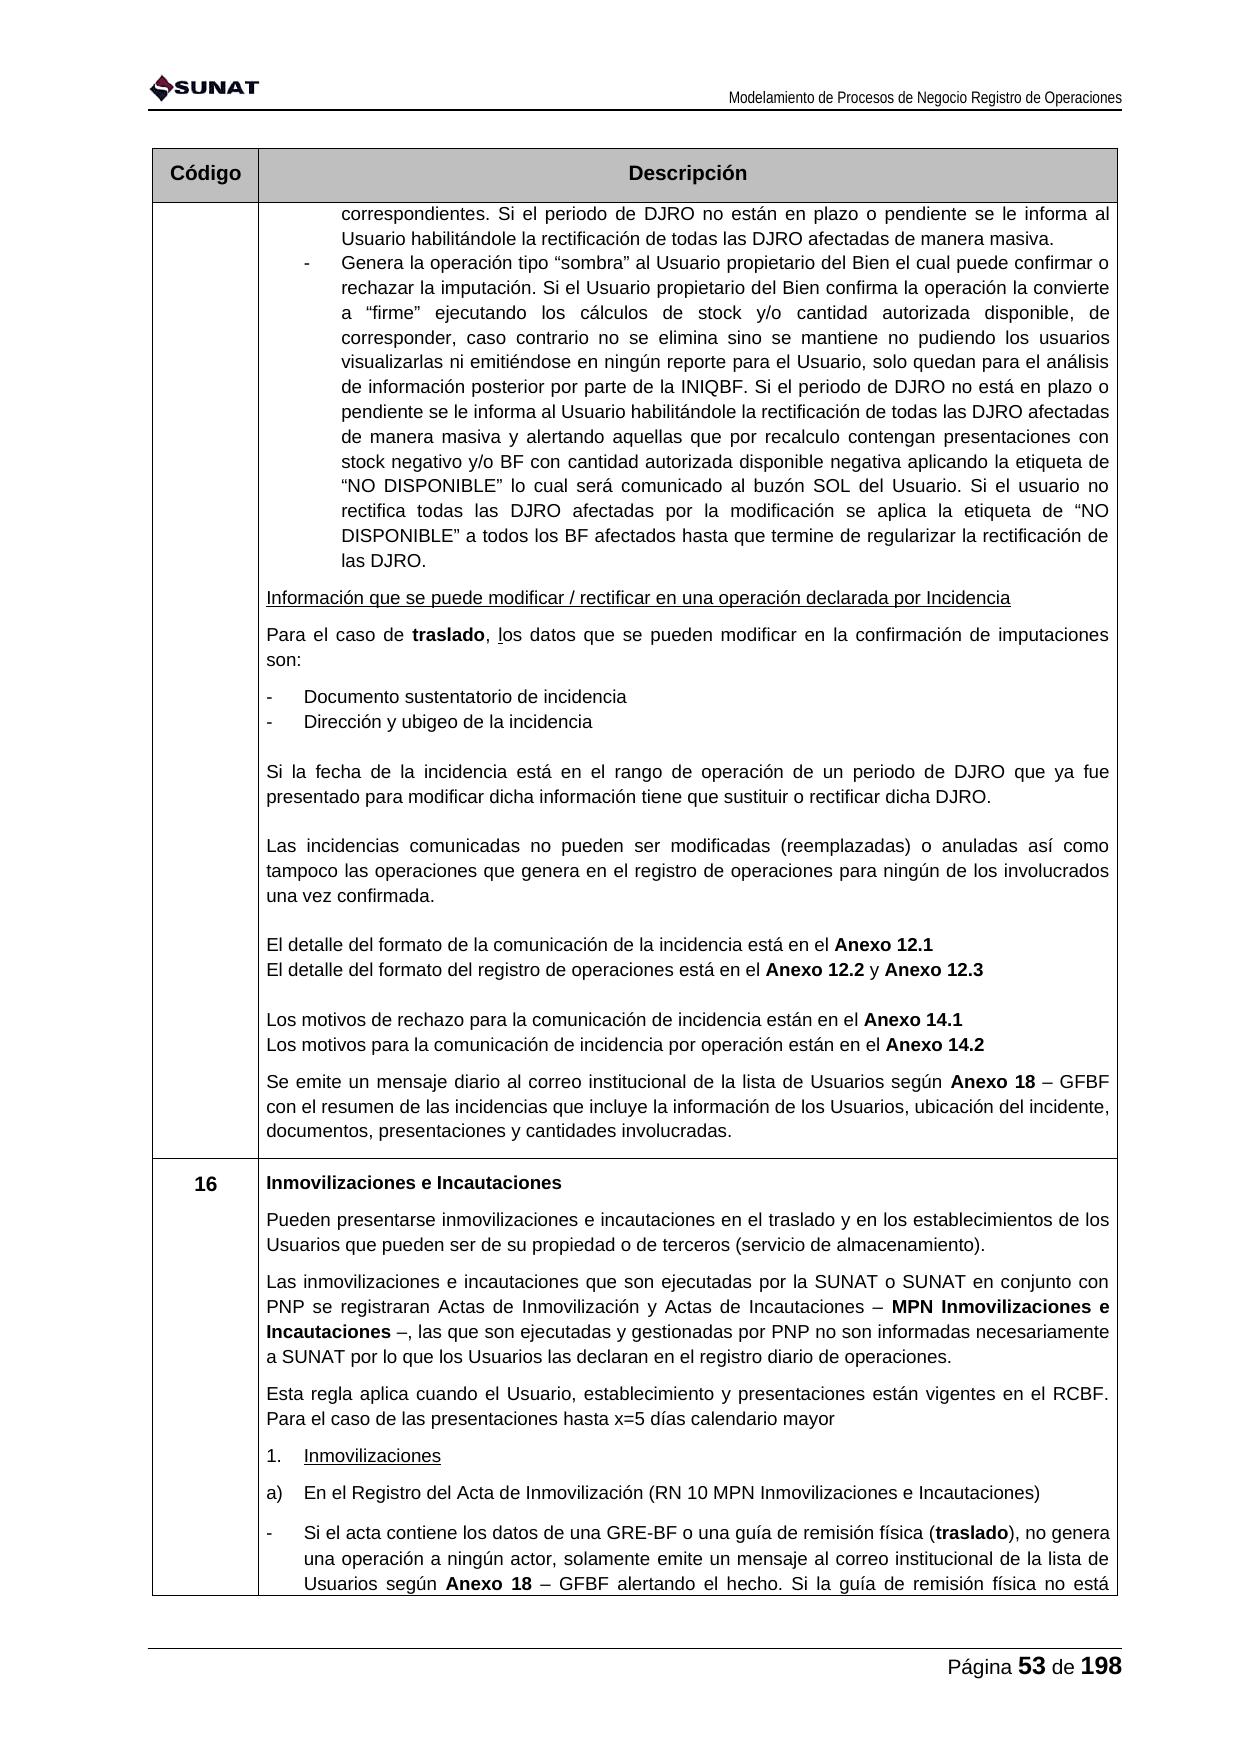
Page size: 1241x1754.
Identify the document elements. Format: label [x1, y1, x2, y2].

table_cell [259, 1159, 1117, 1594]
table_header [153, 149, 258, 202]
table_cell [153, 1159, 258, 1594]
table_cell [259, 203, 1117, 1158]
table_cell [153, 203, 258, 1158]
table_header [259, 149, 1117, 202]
picture [147, 73, 261, 104]
